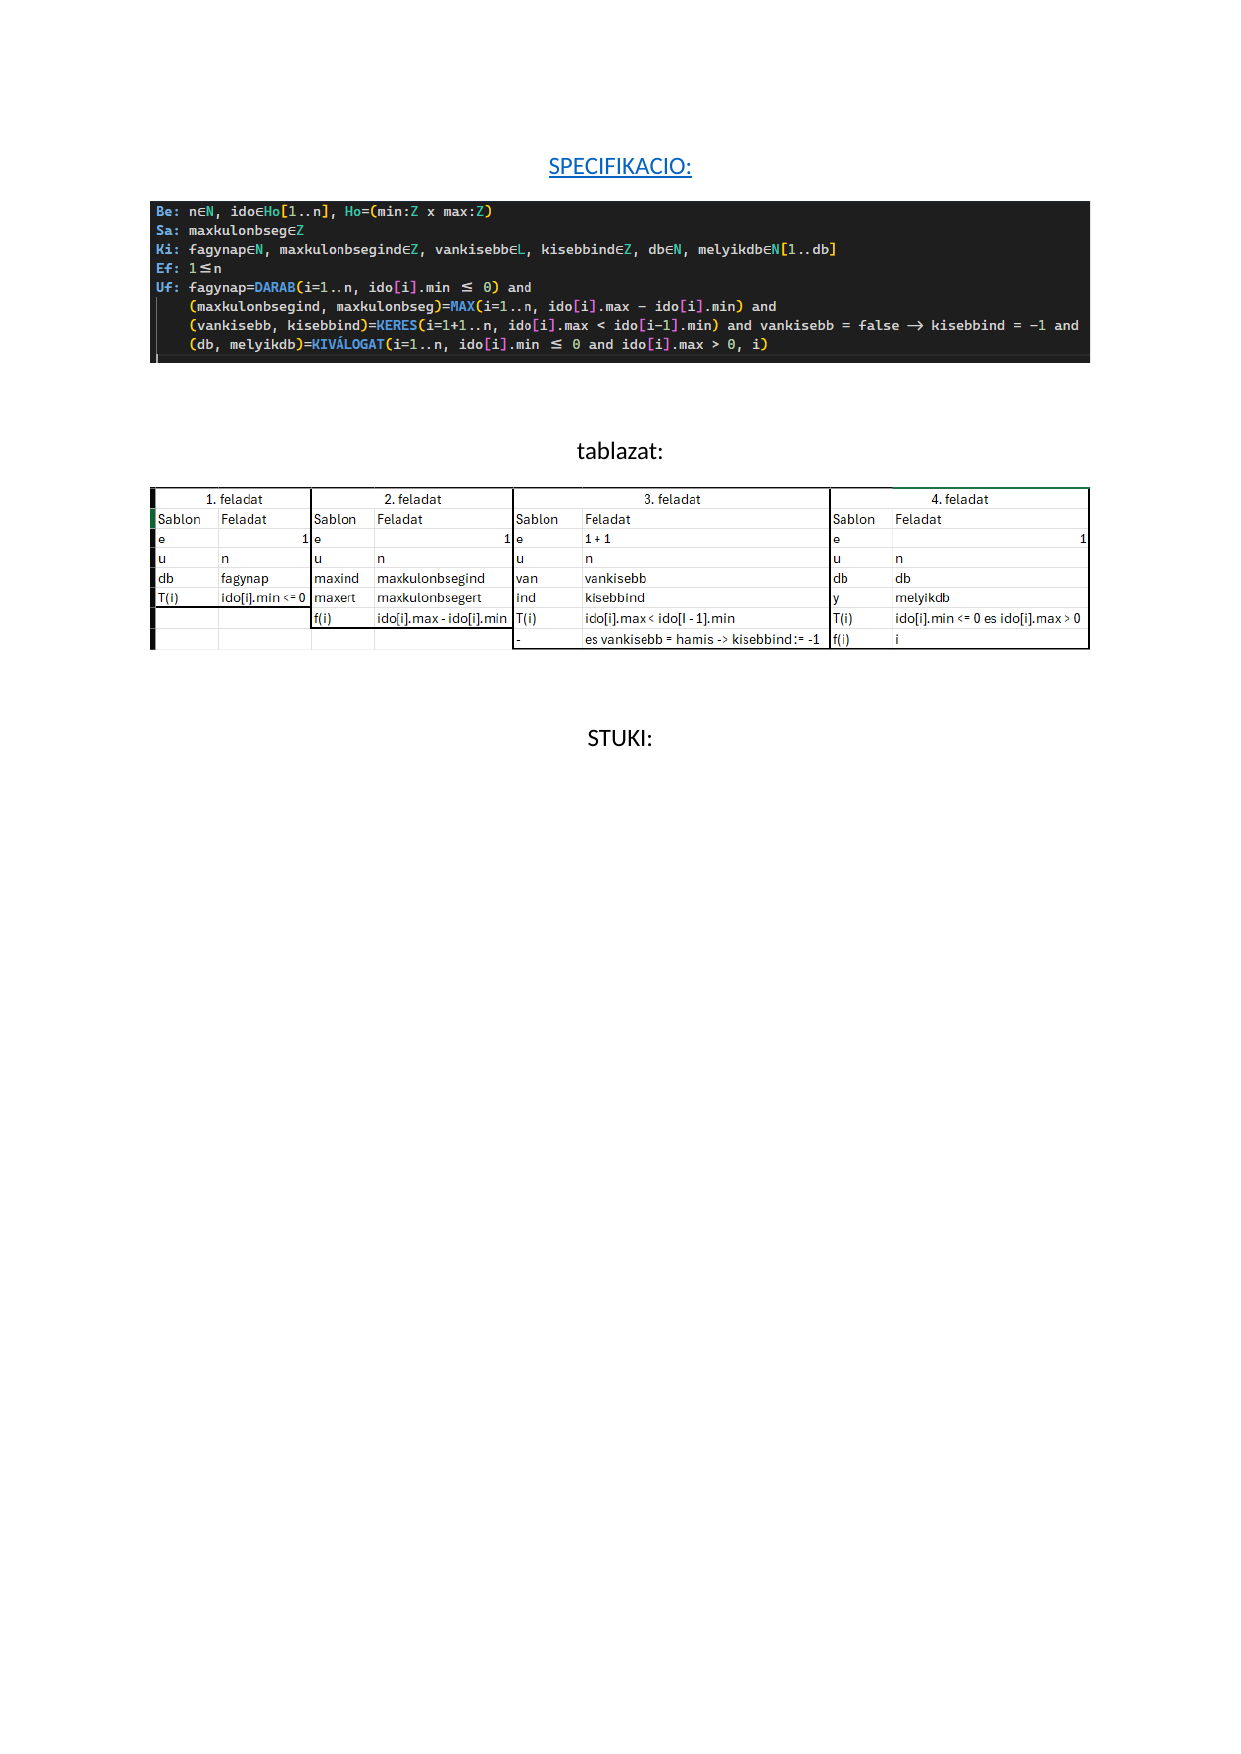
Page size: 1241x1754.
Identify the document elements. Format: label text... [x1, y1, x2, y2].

text STUKI: [150, 723, 1090, 753]
text SPECIFIKACIO: [150, 150, 1090, 181]
picture [150, 487, 1091, 650]
picture [150, 201, 1091, 363]
text tablazat: [150, 436, 1090, 466]
